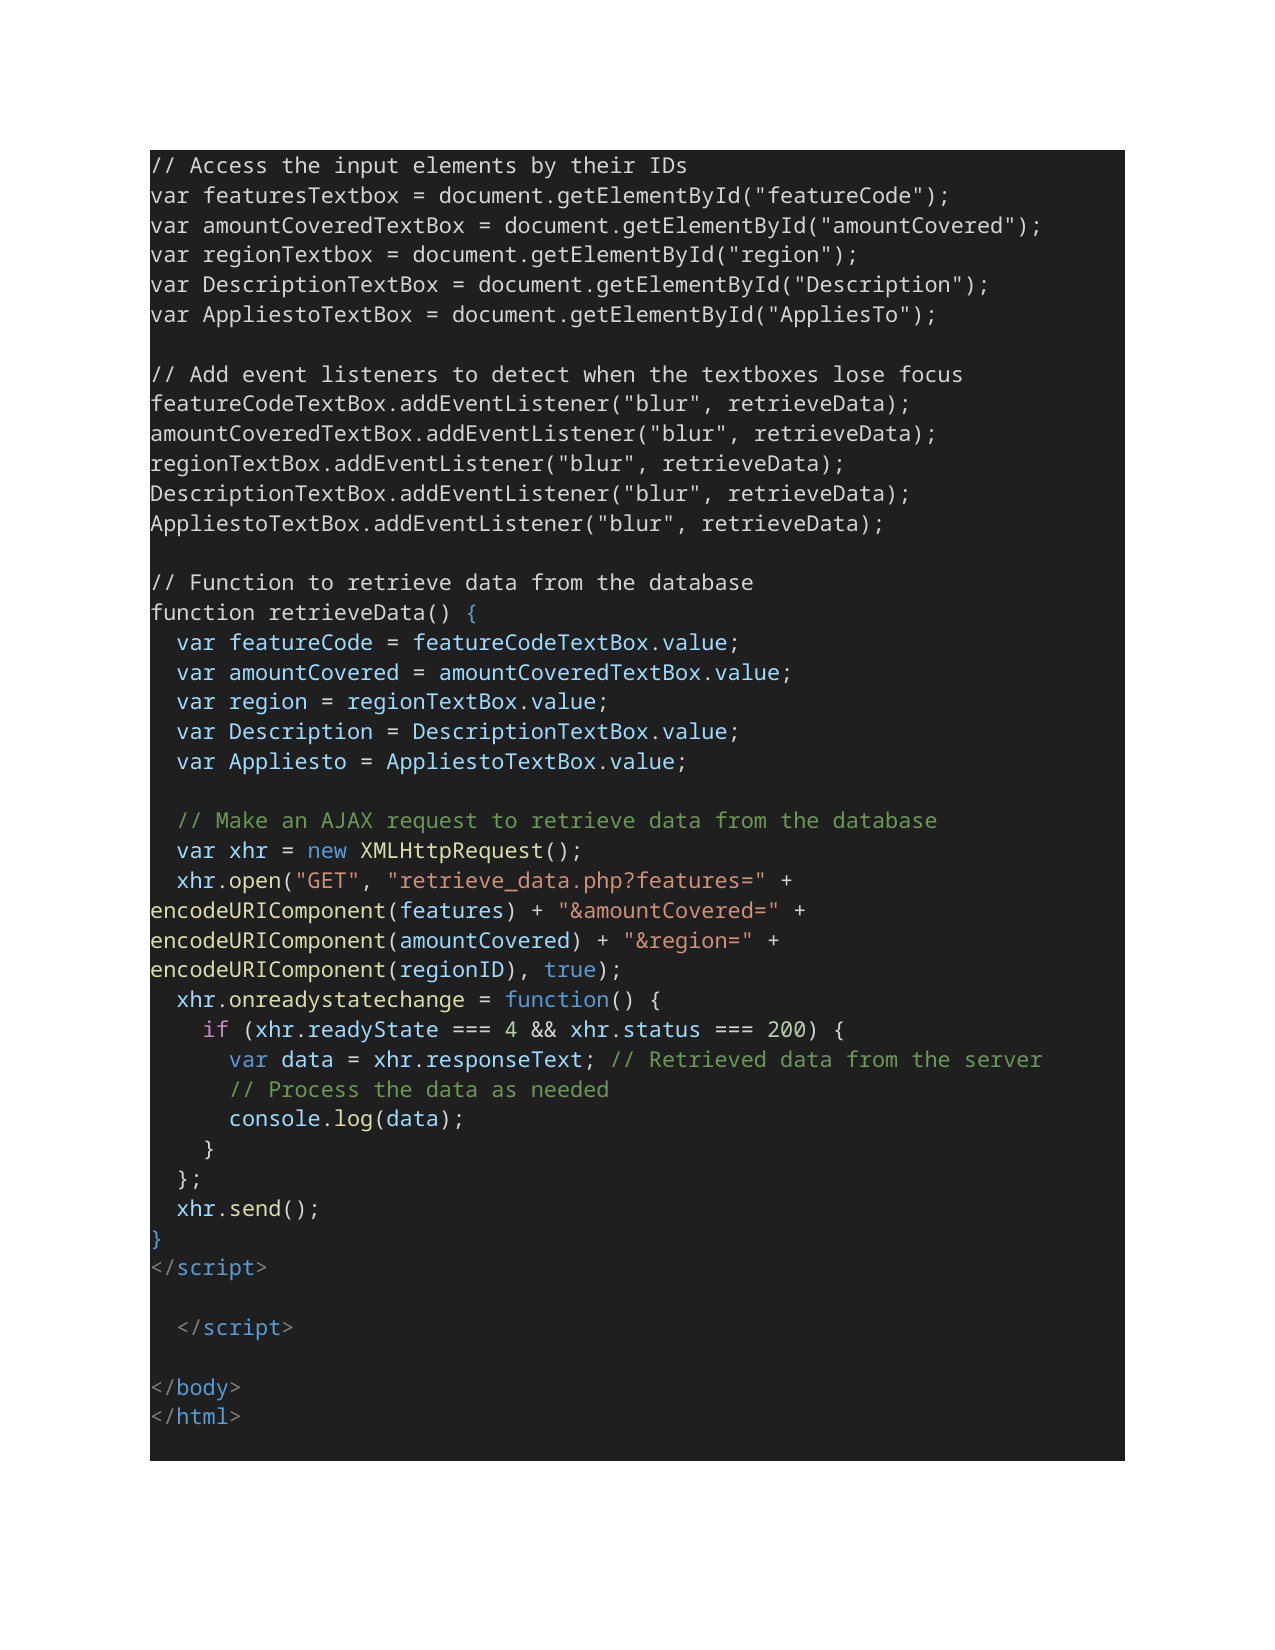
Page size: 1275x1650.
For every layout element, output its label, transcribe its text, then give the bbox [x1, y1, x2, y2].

text // Access the input elements by their IDs [150, 150, 1125, 180]
text amountCoveredTextBox.addEventListener("blur", retrieveData); [150, 418, 1125, 448]
text console.log(data); [150, 1103, 1125, 1133]
text var Appliesto = AppliestoTextBox.value; [150, 746, 1125, 776]
text DescriptionTextBox.addEventListener("blur", retrieveData); [150, 478, 1125, 507]
text // Process the data as needed [150, 1073, 1125, 1103]
text xhr.onreadystatechange = function() { [150, 984, 1125, 1014]
text regionTextBox.addEventListener("blur", retrieveData); [150, 448, 1125, 478]
text var regionTextbox = document.getElementById("region"); [150, 239, 1125, 269]
text var amountCoveredTextBox = document.getElementById("amountCovered"); [150, 209, 1125, 239]
text var Description = DescriptionTextBox.value; [150, 716, 1125, 746]
text featureCodeTextBox.addEventListener("blur", retrieveData); [150, 388, 1125, 418]
text </script> [150, 1252, 1125, 1282]
text if (xhr.readyState === 4 && xhr.status === 200) { [150, 1014, 1125, 1044]
text </script> [150, 1312, 1125, 1342]
text // Make an AJAX request to retrieve data from the database [150, 805, 1125, 835]
text var data = xhr.responseText; // Retrieved data from the server [150, 1044, 1125, 1073]
text var amountCovered = amountCoveredTextBox.value; [150, 656, 1125, 686]
text } [150, 1222, 1125, 1252]
text xhr.send(); [150, 1193, 1125, 1222]
text </html> [150, 1401, 1125, 1431]
text xhr.open("GET", "retrieve_data.php?features=" + encodeURIComponent(features) + "&amountCovered=" + encodeURIComponent(amountCovered) + "&region=" + encodeURIComponent(regionID), true); [150, 865, 1125, 984]
text var featuresTextbox = document.getElementById("featureCode"); [150, 180, 1125, 209]
text var featureCode = featureCodeTextBox.value; [150, 627, 1125, 656]
text function retrieveData() { [150, 597, 1125, 627]
text </body> [150, 1371, 1125, 1401]
text }; [150, 1163, 1125, 1193]
text var DescriptionTextBox = document.getElementById("Description"); [150, 269, 1125, 299]
text // Add event listeners to detect when the textboxes lose focus [150, 358, 1125, 388]
text var AppliestoTextBox = document.getElementById("AppliesTo"); [150, 299, 1125, 329]
text var region = regionTextBox.value; [150, 686, 1125, 716]
text } [150, 1133, 1125, 1163]
text // Function to retrieve data from the database [150, 567, 1125, 597]
text var xhr = new XMLHttpRequest(); [150, 835, 1125, 865]
text AppliestoTextBox.addEventListener("blur", retrieveData); [150, 507, 1125, 537]
